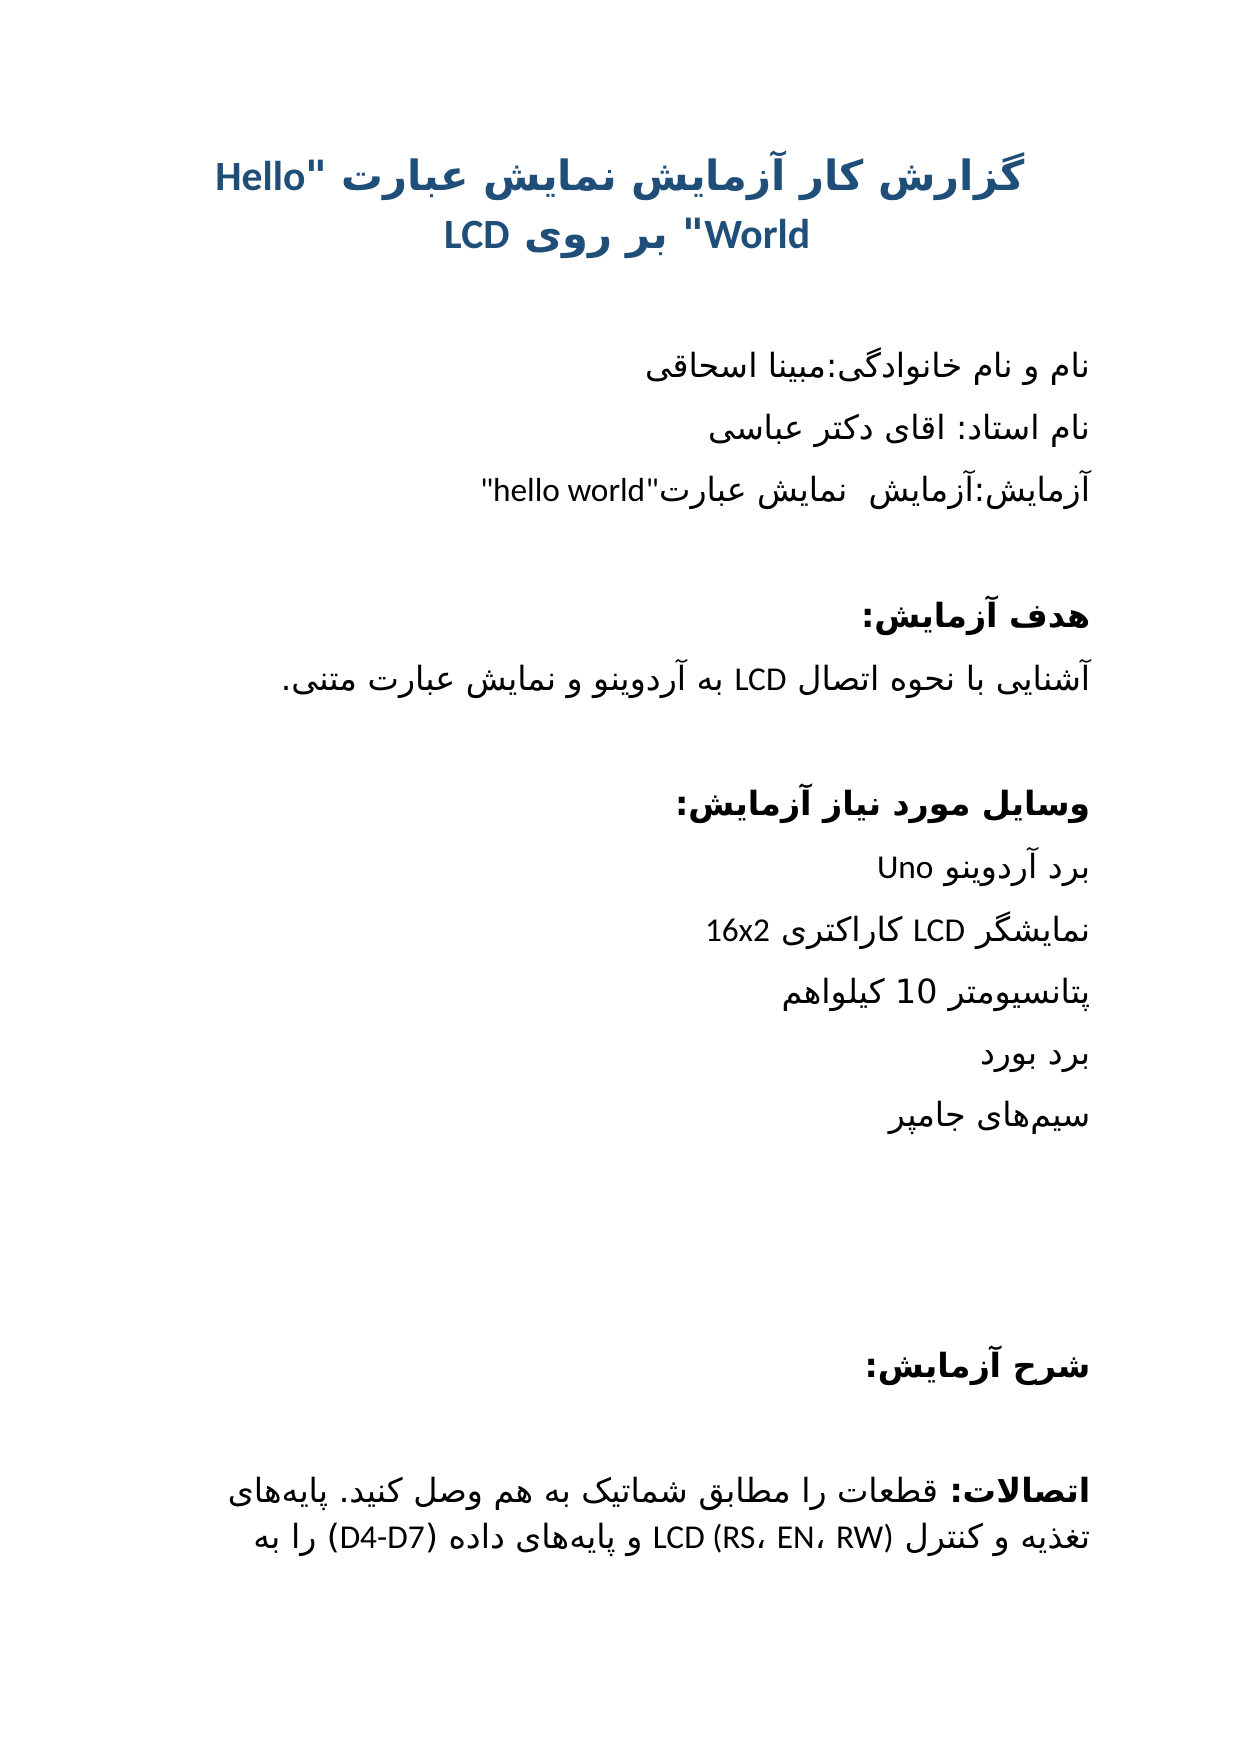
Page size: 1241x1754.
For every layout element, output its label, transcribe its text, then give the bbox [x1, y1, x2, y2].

text برد آردوینو Uno [150, 846, 1090, 886]
text پتانسیومتر 10 کیلواهم [150, 973, 1090, 1011]
text آزمایش:آزمایش نمایش عبارت"hello world" [150, 469, 1090, 510]
text شرح آزمایش: [150, 1347, 1090, 1386]
text آشنایی با نحوه اتصال LCD به آردوینو و نمایش عبارت متنی. [150, 658, 1090, 698]
text هدف آزمایش: [150, 596, 1090, 635]
text برد بورد [150, 1034, 1090, 1073]
text گزارش کار آزمایش نمایش عبارت "Hello World" بر روی LCD [150, 150, 1090, 259]
text نمایشگر LCD کاراکتری 16x2 [150, 909, 1090, 950]
text نام و نام خانوادگی:مبینا اسحاقی [150, 347, 1090, 386]
text سیم‌های جامپر [150, 1095, 1090, 1134]
text وسایل مورد نیاز آزمایش: [150, 784, 1090, 823]
text نام استاد: اقای دکتر عباسی [150, 408, 1090, 447]
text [150, 1471, 1090, 1557]
